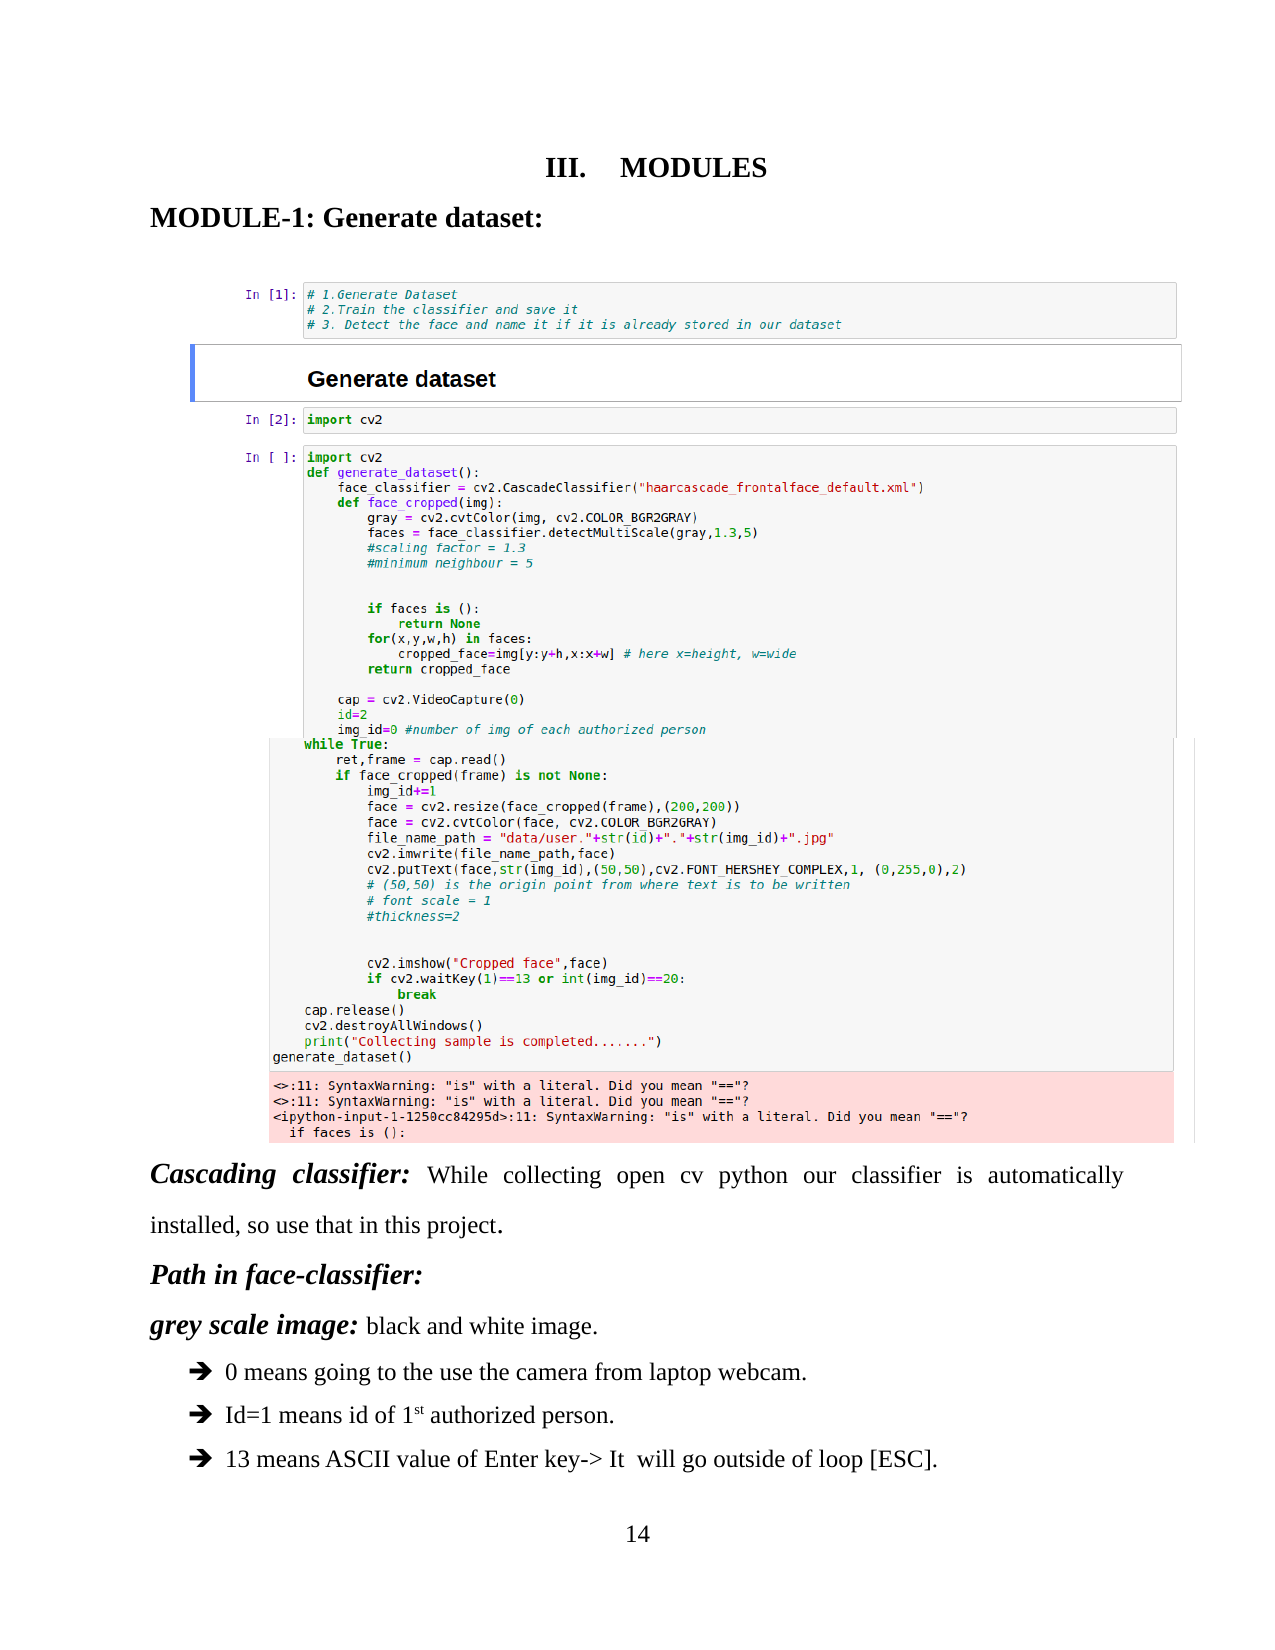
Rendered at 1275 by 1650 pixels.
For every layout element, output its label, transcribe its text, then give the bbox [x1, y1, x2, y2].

text MODULE-1: Generate dataset: [150, 200, 1125, 234]
list Id=1 means id of 1st authorized person. [187, 1401, 1125, 1429]
text Path in face-classifier: [150, 1257, 1125, 1290]
text grey scale image: black and white image. [150, 1307, 1125, 1341]
picture [190, 276, 1195, 1143]
list MODULES [187, 150, 1125, 183]
list 13 means ASCII value of Enter key-> It will go outside of loop [ESC]. [187, 1444, 1125, 1472]
text Cascading classifier: While collecting open cv python our classifier is automatically installed, so use that in this project. [150, 1156, 1125, 1240]
list 0 means going to the use the camera from laptop webcam. [187, 1357, 1125, 1386]
